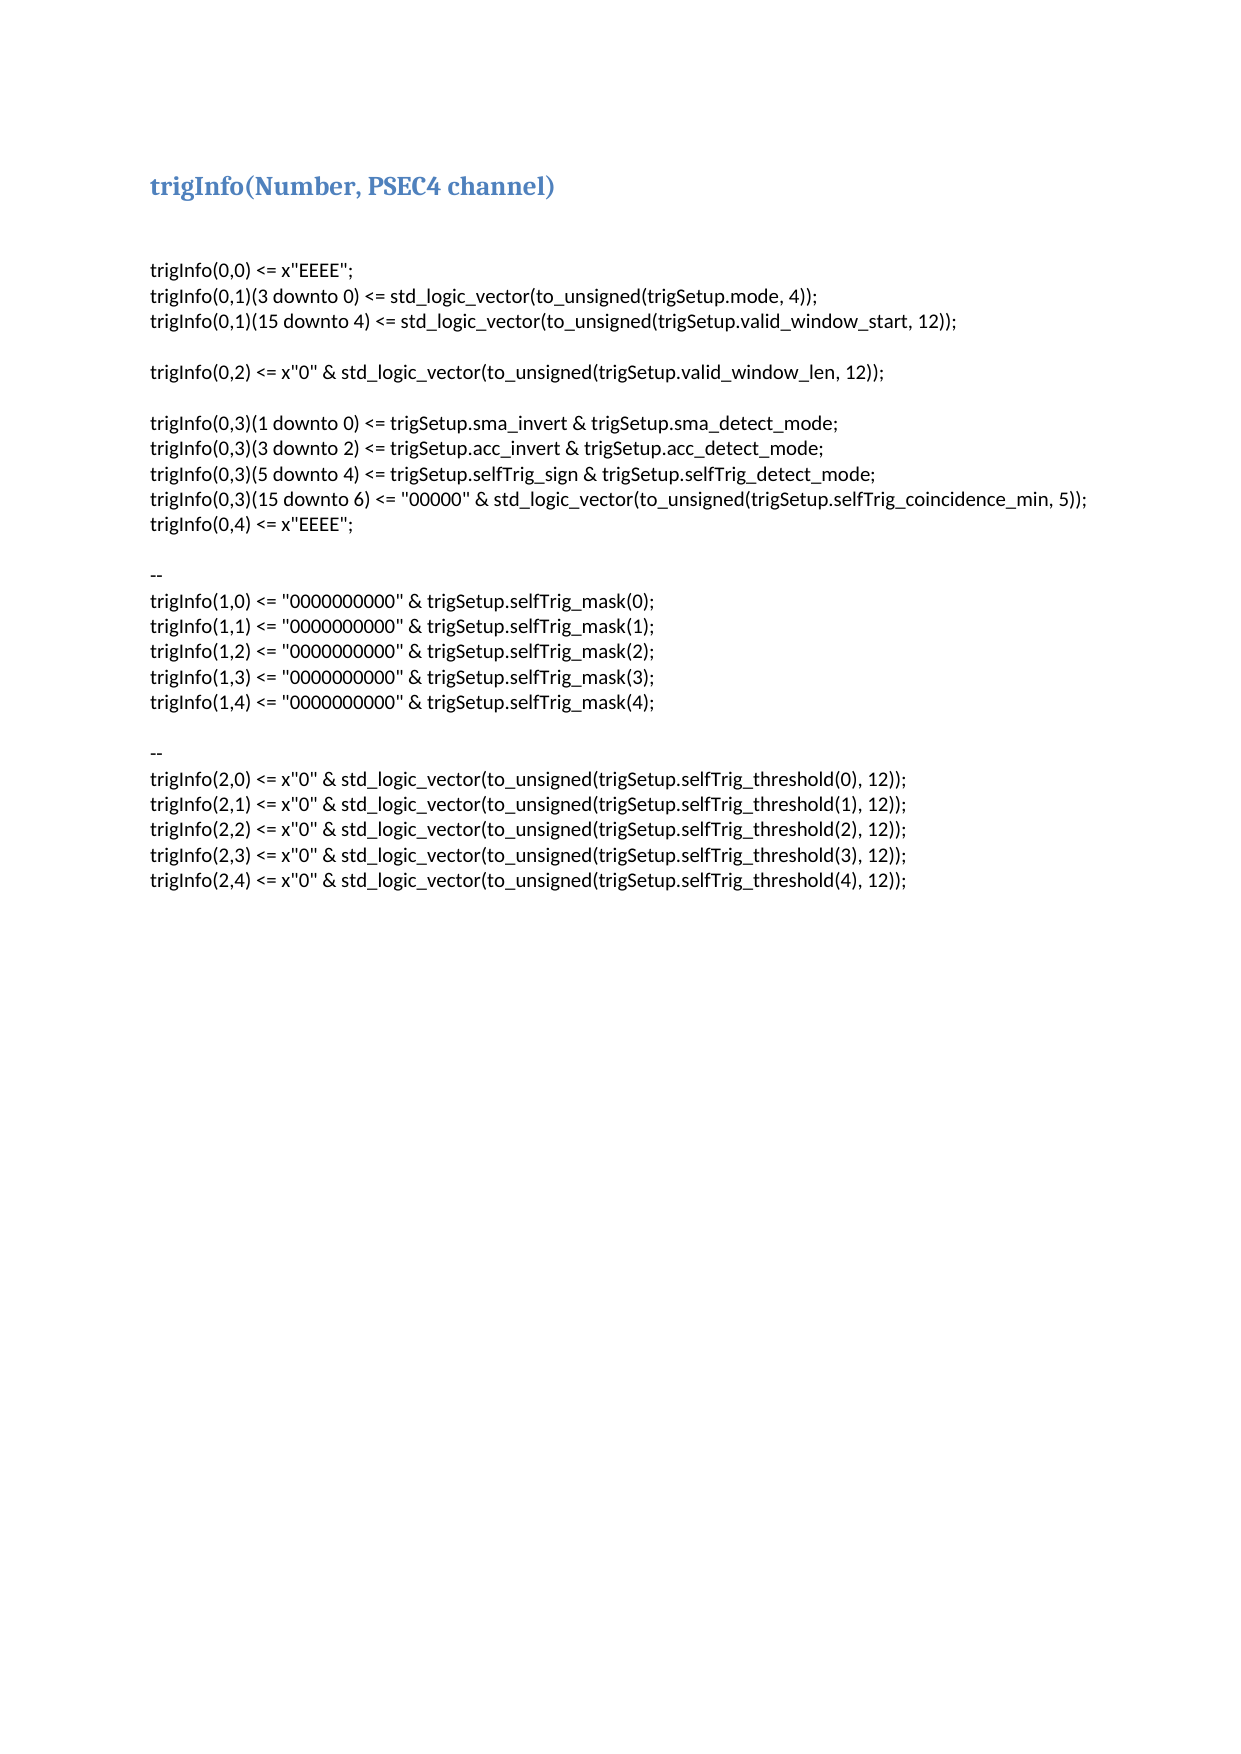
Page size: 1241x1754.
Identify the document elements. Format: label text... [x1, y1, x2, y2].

text trigInfo(2,2) <= x"0" & std_logic_vector(to_unsigned(trigSetup.selfTrig_threshold(2), 12)); [150, 817, 1090, 842]
text trigInfo(1,4) <= "0000000000" & trigSetup.selfTrig_mask(4); [150, 689, 1090, 715]
text trigInfo(1,2) <= "0000000000" & trigSetup.selfTrig_mask(2); [150, 639, 1090, 664]
text trigInfo(2,4) <= x"0" & std_logic_vector(to_unsigned(trigSetup.selfTrig_threshold(4), 12)); [150, 867, 1090, 893]
text trigInfo(2,3) <= x"0" & std_logic_vector(to_unsigned(trigSetup.selfTrig_threshold(3), 12)); [150, 842, 1090, 867]
text trigInfo(0,4) <= x"EEEE"; [150, 512, 1090, 537]
text trigInfo(0,3)(15 downto 6) <= "00000" & std_logic_vector(to_unsigned(trigSetup.selfTrig_coincidence_min, 5)); [150, 486, 1090, 512]
text trigInfo(0,3)(1 downto 0) <= trigSetup.sma_invert & trigSetup.sma_detect_mode; [150, 410, 1090, 435]
text -- [150, 740, 1090, 766]
text trigInfo(0,1)(3 downto 0) <= std_logic_vector(to_unsigned(trigSetup.mode, 4)); [150, 283, 1090, 308]
text trigInfo(1,3) <= "0000000000" & trigSetup.selfTrig_mask(3); [150, 664, 1090, 689]
text trigInfo(0,3)(3 downto 2) <= trigSetup.acc_invert & trigSetup.acc_detect_mode; [150, 435, 1090, 461]
text trigInfo(1,0) <= "0000000000" & trigSetup.selfTrig_mask(0); [150, 588, 1090, 613]
text -- [150, 562, 1090, 588]
text trigInfo(0,3)(5 downto 4) <= trigSetup.selfTrig_sign & trigSetup.selfTrig_detect_mode; [150, 461, 1090, 486]
text trigInfo(0,2) <= x"0" & std_logic_vector(to_unsigned(trigSetup.valid_window_len, 12)); [150, 359, 1090, 384]
text trigInfo(2,0) <= x"0" & std_logic_vector(to_unsigned(trigSetup.selfTrig_threshold(0), 12)); [150, 766, 1090, 791]
text trigInfo(2,1) <= x"0" & std_logic_vector(to_unsigned(trigSetup.selfTrig_threshold(1), 12)); [150, 791, 1090, 817]
text trigInfo(1,1) <= "0000000000" & trigSetup.selfTrig_mask(1); [150, 613, 1090, 639]
subtitle trigInfo(Number, PSEC4 channel) [150, 171, 1090, 202]
text trigInfo(0,1)(15 downto 4) <= std_logic_vector(to_unsigned(trigSetup.valid_window_start, 12)); [150, 308, 1090, 334]
text trigInfo(0,0) <= x"EEEE"; [150, 257, 1090, 283]
